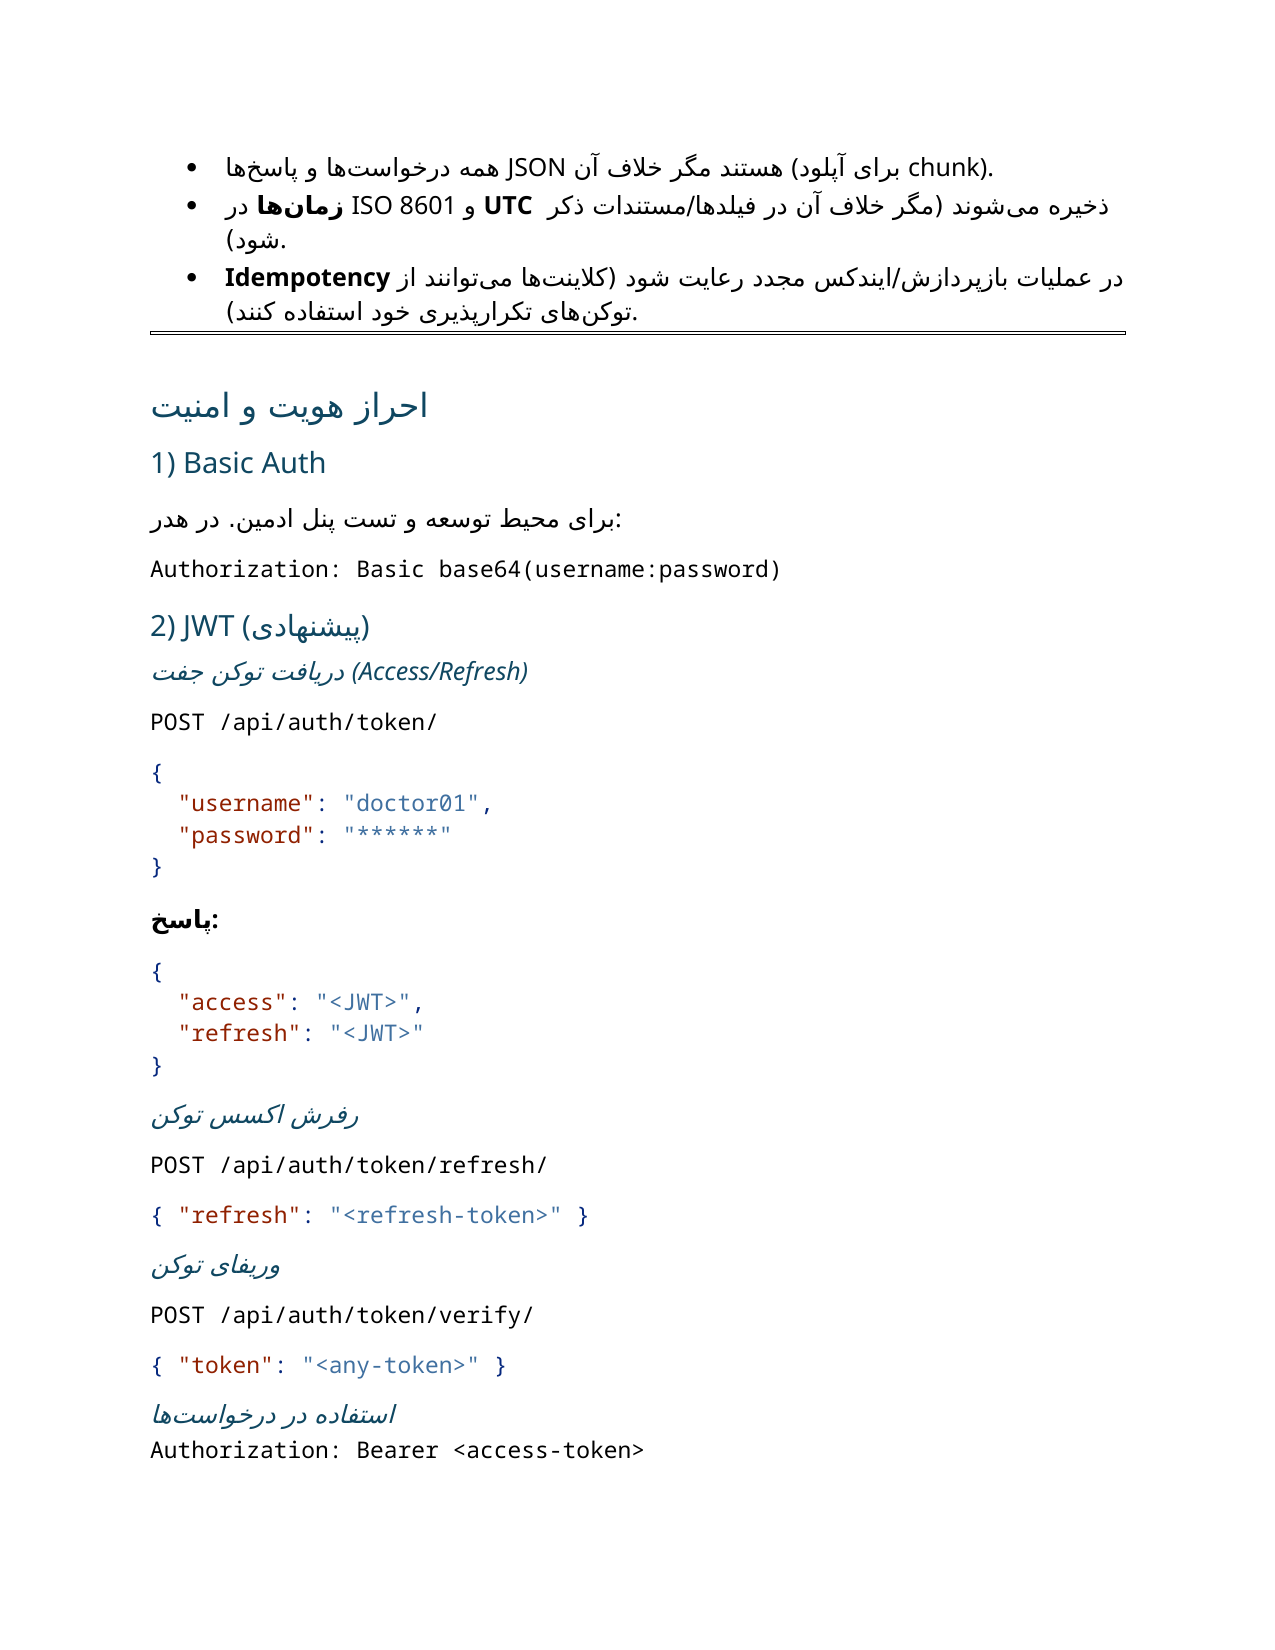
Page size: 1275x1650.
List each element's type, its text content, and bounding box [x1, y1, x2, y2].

text POST /api/auth/token/refresh/ [150, 1148, 1125, 1180]
subtitle 1) Basic Auth [150, 442, 1125, 482]
text Authorization: Basic base64(username:password) [150, 553, 1125, 584]
list همه درخواست‌ها و پاسخ‌ها JSON هستند مگر خلاف آن (برای آپلود chunk). [187, 150, 1125, 184]
subtitle وریفای توکن [150, 1251, 1125, 1280]
subtitle استفاده در درخواست‌ها [150, 1401, 1125, 1430]
list زمان‌ها در ISO 8601 و UTC ذخیره می‌شوند (مگر خلاف آن در فیلدها/مستندات ذکر شود). [187, 188, 1125, 256]
subtitle احراز هویت و امنیت [150, 386, 1125, 425]
list Idempotency در عملیات بازپردازش/ایندکس مجدد رعایت شود (کلاینت‌ها می‌توانند از توکن‌های تکرارپذیری خود استفاده کنند). [187, 260, 1125, 328]
text POST /api/auth/token/ [150, 706, 1125, 737]
text Authorization: Bearer <access-token> [150, 1434, 1125, 1465]
text { "username": "doctor01", "password": "******" } [150, 756, 1125, 881]
text { "refresh": "<refresh-token>" } [150, 1198, 1125, 1230]
subtitle دریافت توکن جفت (Access/Refresh) [150, 653, 1125, 687]
text برای محیط توسعه و تست پنل ادمین. در هدر: [150, 500, 1125, 534]
text { "access": "<JWT>", "refresh": "<JWT>" } [150, 955, 1125, 1080]
text { "token": "<any-token>" } [150, 1348, 1125, 1380]
subtitle 2) JWT (پیشنهادی) [150, 605, 1125, 645]
text POST /api/auth/token/verify/ [150, 1298, 1125, 1330]
subtitle رفرش اکسس توکن [150, 1101, 1125, 1130]
text پاسخ: [150, 902, 1125, 936]
